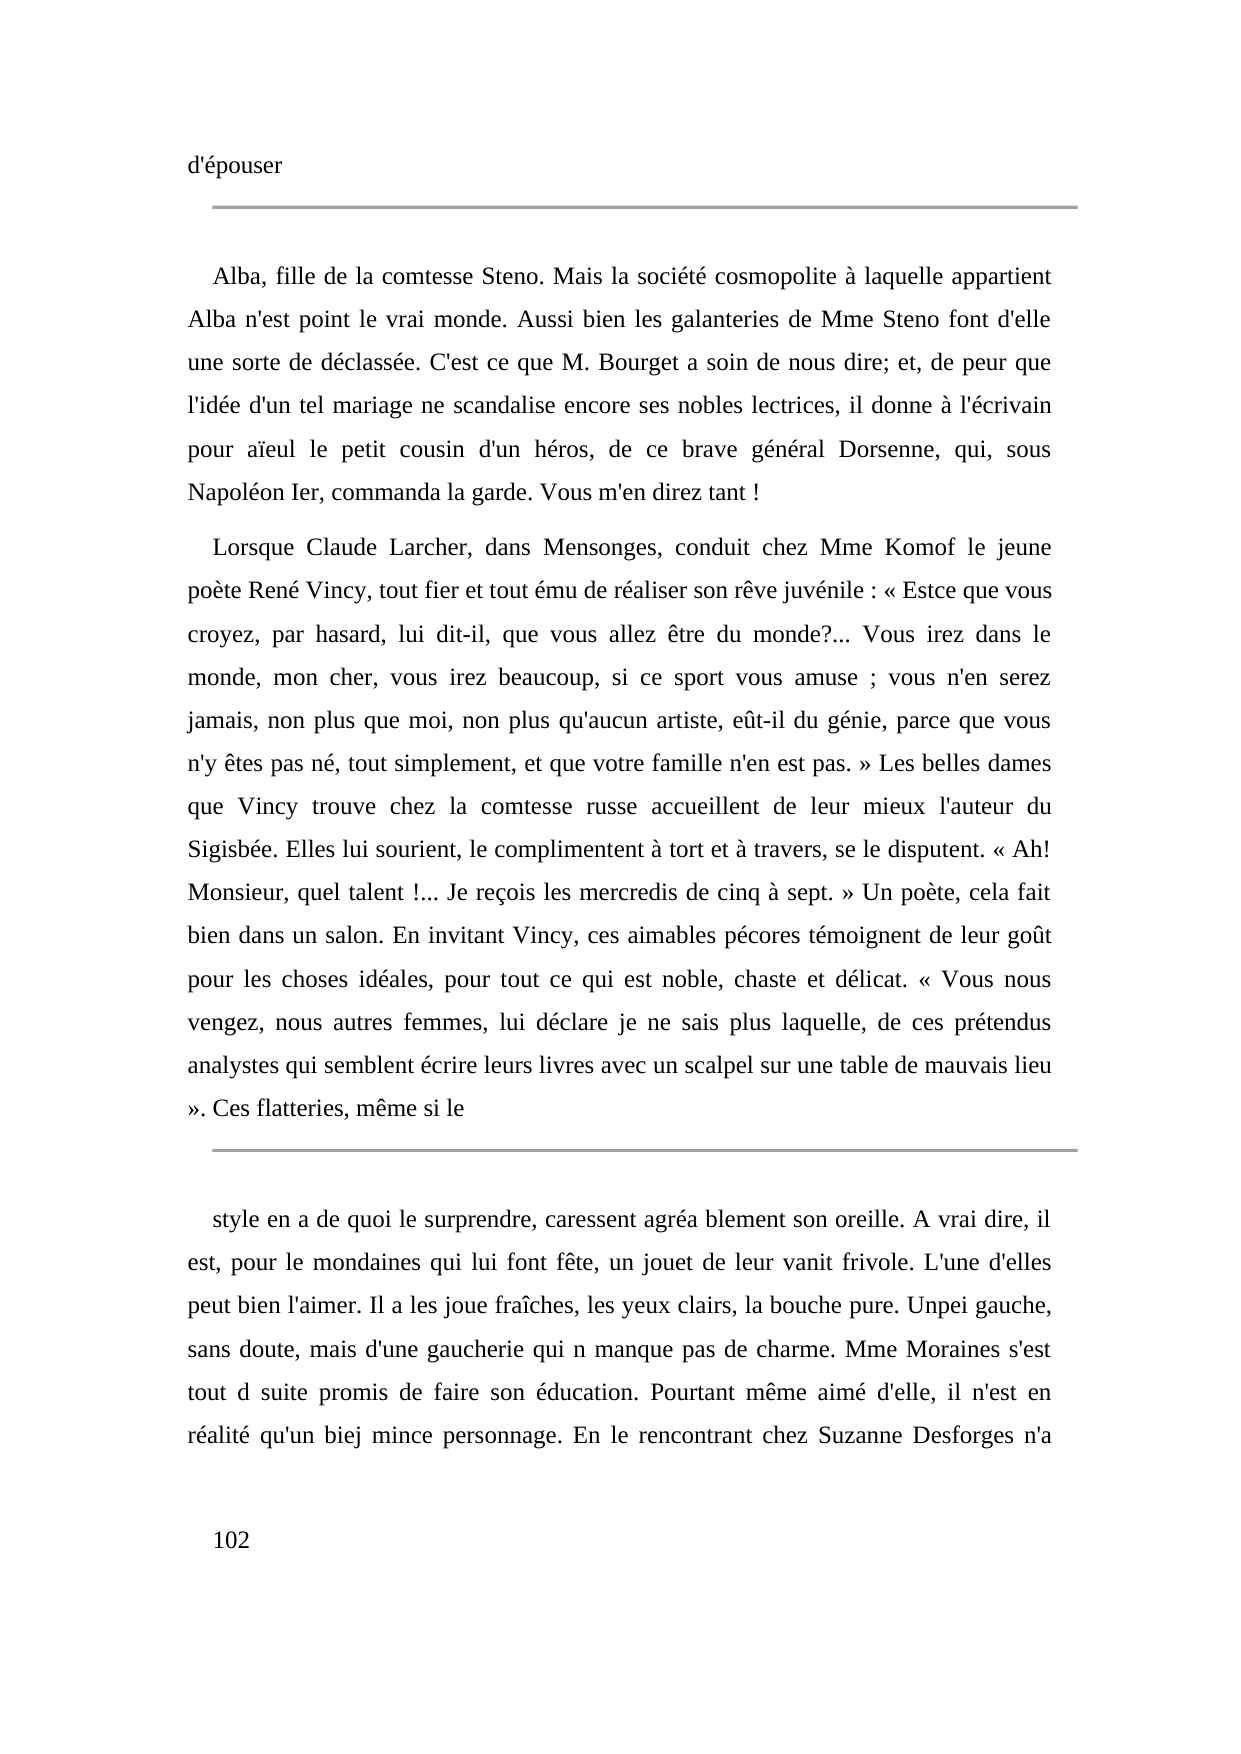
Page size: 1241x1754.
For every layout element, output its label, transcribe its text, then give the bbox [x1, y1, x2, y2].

text Alba, fille de la comtesse Steno. Mais la société cosmopolite à laquelle appartient Alba n'est point le vrai monde. Aussi bien les galanteries de Mme Steno font d'elle une sorte de déclassée. C'est ce que M. Bourget a soin de nous dire; et, de peur que l'idée d'un tel mariage ne scandalise encore ses nobles lectrices, il donne à l'écrivain pour aïeul le petit cousin d'un héros, de ce brave général Dorsenne, qui, sous Napoléon Ier, commanda la garde. Vous m'en direz tant ! [187, 261, 1053, 506]
text Lorsque Claude Larcher, dans Mensonges, conduit chez Mme Komof le jeune poète René Vincy, tout fier et tout ému de réaliser son rêve juvénile : « Estce que vous croyez, par hasard, lui dit-il, que vous allez être du monde?... Vous irez dans le monde, mon cher, vous irez beaucoup, si ce sport vous amuse ; vous n'en serez jamais, non plus que moi, non plus qu'aucun artiste, eût-il du génie, parce que vous n'y êtes pas né, tout simplement, et que votre famille n'en est pas. » Les belles dames que Vincy trouve chez la comtesse russe accueillent de leur mieux l'auteur du Sigisbée. Elles lui sourient, le complimentent à tort et à travers, se le disputent. « Ah! Monsieur, quel talent !... Je reçois les mercredis de cinq à sept. » Un poète, cela fait bien dans un salon. En invitant Vincy, ces aimables pécores témoignent de leur goût pour les choses idéales, pour tout ce qui est noble, chaste et délicat. « Vous nous vengez, nous autres femmes, lui déclare je ne sais plus laquelle, de ces prétendus analystes qui semblent écrire leurs livres avec un scalpel sur une table de mauvais lieu ». Ces flatteries, même si le [187, 532, 1053, 1122]
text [187, 1204, 1053, 1449]
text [187, 150, 1053, 179]
